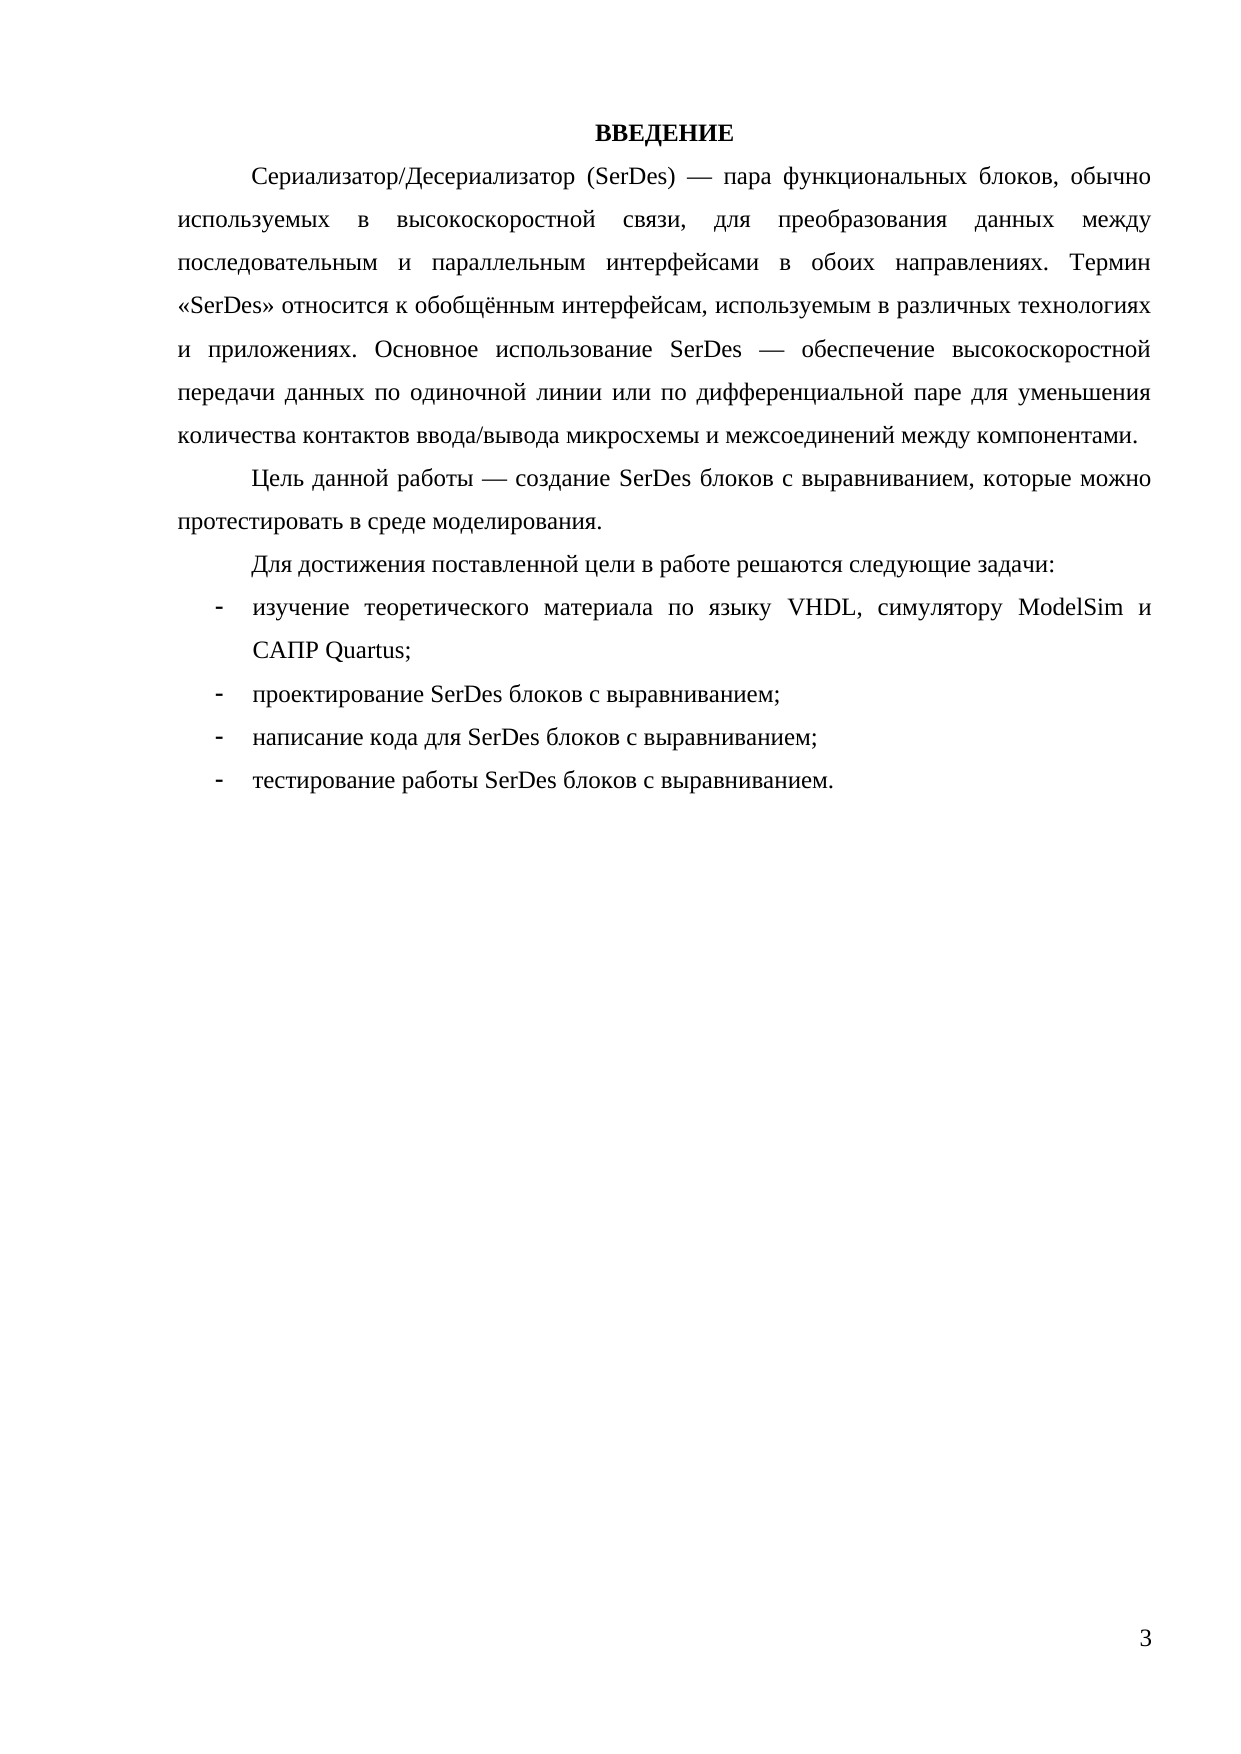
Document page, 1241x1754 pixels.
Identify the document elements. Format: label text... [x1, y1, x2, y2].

text Цель данной работы — создание SerDes блоков с выравниванием, которые можно протестировать в среде моделирования. [177, 463, 1152, 535]
subtitle ВВЕДЕНИЕ [177, 118, 1152, 147]
text Сериализатор/Десериализатор (SerDes) — пара функциональных блоков, обычно используемых в высокоскоростной связи, для преобразования данных между последовательным и параллельным интерфейсами в обоих направлениях. Термин «SerDes» относится к обобщённым интерфейсам, используемым в различных технологиях и приложениях. Основное использование SerDes — обеспечение высокоскоростной передачи данных по одиночной линии или по дифференциальной паре для уменьшения количества контактов ввода/вывода микросхемы и межсоединений между компонентами. [177, 161, 1152, 449]
list изучение теоретического материала по языку VHDL, симулятору ModelSim и САПР Quartus; [215, 592, 1152, 664]
list написание кода для SerDes блоков с выравниванием; [215, 722, 1152, 751]
text Для достижения поставленной цели в работе решаются следующие задачи: [177, 549, 1152, 578]
list тестирование работы SerDes блоков с выравниванием. [215, 765, 1152, 794]
list проектирование SerDes блоков с выравниванием; [215, 679, 1152, 707]
